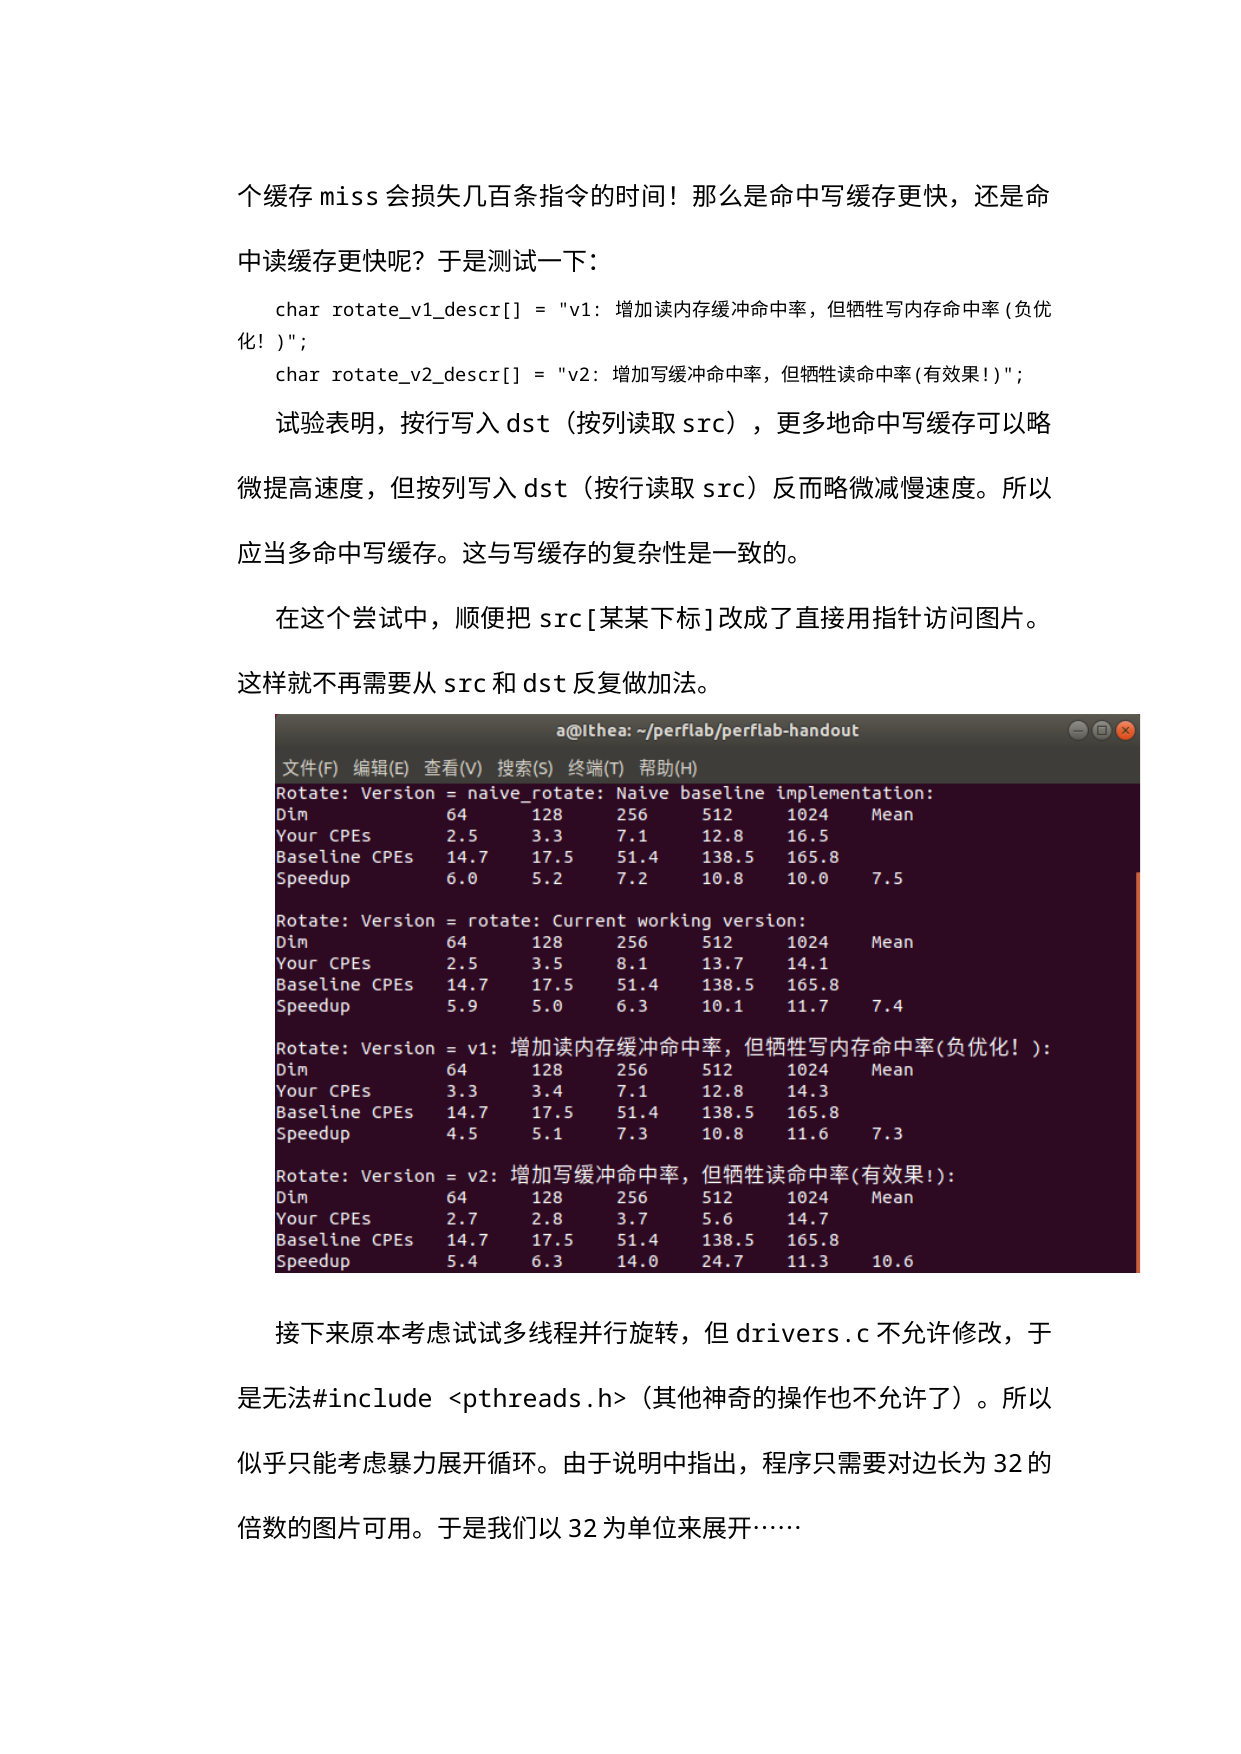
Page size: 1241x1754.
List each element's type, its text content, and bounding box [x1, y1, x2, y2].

list char rotate_v1_descr[] = "v1: 增加读内存缓冲命中率，但牺牲写内存命中率(负优化！)"; [237, 292, 1053, 357]
list 接下来原本考虑试试多线程并行旋转，但drivers.c不允许修改，于是无法#include <pthreads.h>（其他神奇的操作也不允许了）。所以似乎只能考虑暴力展开循环。由于说明中指出，程序只需要对边长为32的倍数的图片可用。于是我们以32为单位来展开…… [237, 1299, 1053, 1559]
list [237, 162, 1053, 292]
list 试验表明，按行写入dst（按列读取src），更多地命中写缓存可以略微提高速度，但按列写入dst（按行读取src）反而略微减慢速度。所以应当多命中写缓存。这与写缓存的复杂性是一致的。 [237, 389, 1053, 584]
list 在这个尝试中，顺便把src[某某下标]改成了直接用指针访问图片。这样就不再需要从src和dst反复做加法。 [237, 584, 1053, 714]
picture [275, 714, 1141, 1273]
list char rotate_v2_descr[] = "v2: 增加写缓冲命中率，但牺牲读命中率(有效果!)"; [237, 357, 1053, 389]
